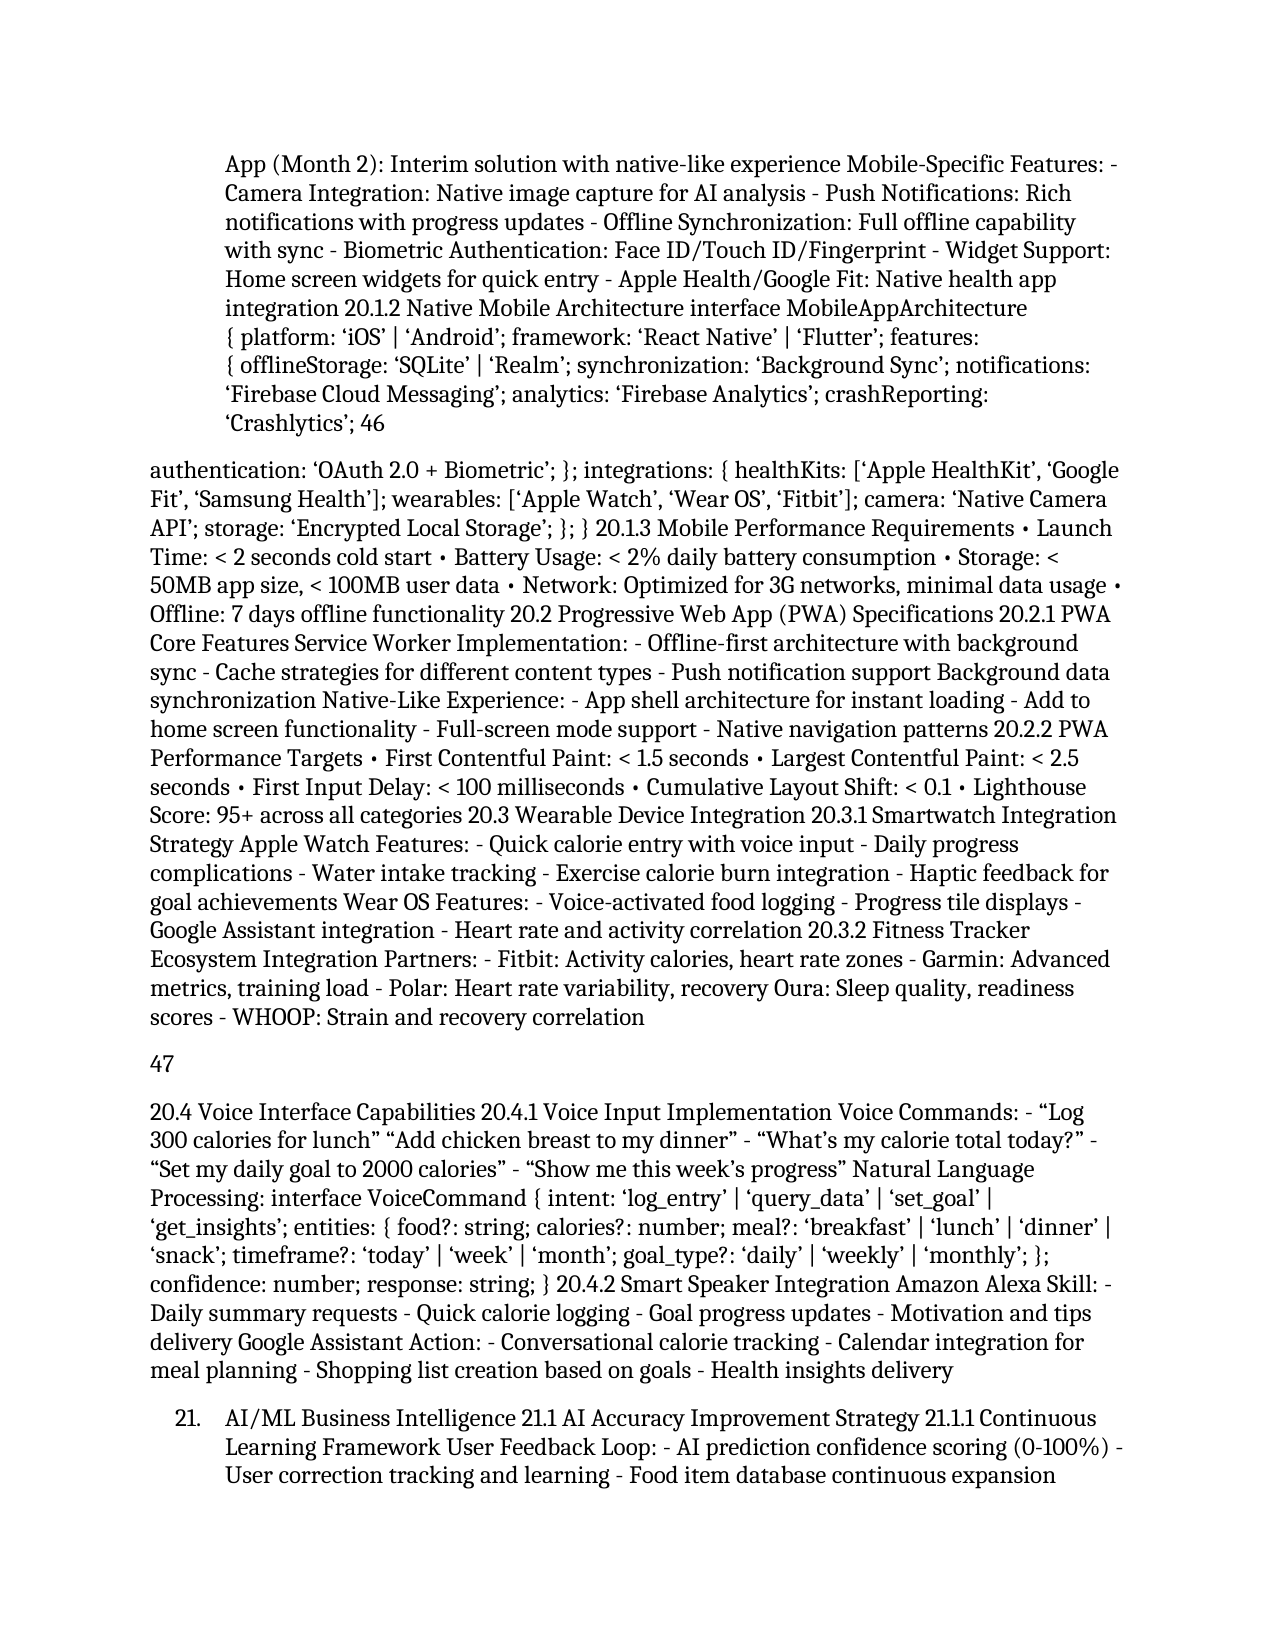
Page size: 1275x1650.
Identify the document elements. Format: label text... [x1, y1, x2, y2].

text authentication: ‘OAuth 2.0 + Biometric’; }; integrations: { healthKits: [‘Apple HealthKit’, ‘Google Fit’, ‘Samsung Health’]; wearables: [‘Apple Watch’, ‘Wear OS’, ‘Fitbit’]; camera: ‘Native Camera API’; storage: ‘Encrypted Local Storage’; }; } 20.1.3 Mobile Performance Requirements • Launch Time: < 2 seconds cold start • Battery Usage: < 2% daily battery consumption • Storage: < 50MB app size, < 100MB user data • Network: Optimized for 3G networks, minimal data usage • Offline: 7 days offline functionality 20.2 Progressive Web App (PWA) Specifications 20.2.1 PWA Core Features Service Worker Implementation: - Offline-first architecture with background sync - Cache strategies for different content types - Push notification support Background data synchronization Native-Like Experience: - App shell architecture for instant loading - Add to home screen functionality - Full-screen mode support - Native navigation patterns 20.2.2 PWA Performance Targets • First Contentful Paint: < 1.5 seconds • Largest Contentful Paint: < 2.5 seconds • First Input Delay: < 100 milliseconds • Cumulative Layout Shift: < 0.1 • Lighthouse Score: 95+ across all categories 20.3 Wearable Device Integration 20.3.1 Smartwatch Integration Strategy Apple Watch Features: - Quick calorie entry with voice input - Daily progress complications - Water intake tracking - Exercise calorie burn integration - Haptic feedback for goal achievements Wear OS Features: - Voice-activated food logging - Progress tile displays - Google Assistant integration - Heart rate and activity correlation 20.3.2 Fitness Tracker Ecosystem Integration Partners: - Fitbit: Activity calories, heart rate zones - Garmin: Advanced metrics, training load - Polar: Heart rate variability, recovery Oura: Sleep quality, readiness scores - WHOOP: Strain and recovery correlation [150, 456, 1125, 1031]
list AI/ML Business Intelligence 21.1 AI Accuracy Improvement Strategy 21.1.1 Continuous Learning Framework User Feedback Loop: - AI prediction confidence scoring (0-100%) - User correction tracking and learning - Food item database continuous expansion [175, 1404, 1125, 1490]
text 47 [150, 1050, 1125, 1079]
text 20.4 Voice Interface Capabilities 20.4.1 Voice Input Implementation Voice Commands: - “Log 300 calories for lunch” “Add chicken breast to my dinner” - “What’s my calorie total today?” - “Set my daily goal to 2000 calories” - “Show me this week’s progress” Natural Language Processing: interface VoiceCommand { intent: ‘log_entry’ | ‘query_data’ | ‘set_goal’ | ‘get_insights’; entities: { food?: string; calories?: number; meal?: ‘breakfast’ | ‘lunch’ | ‘dinner’ | ‘snack’; timeframe?: ‘today’ | ‘week’ | ‘month’; goal_type?: ‘daily’ | ‘weekly’ | ‘monthly’; }; confidence: number; response: string; } 20.4.2 Smart Speaker Integration Amazon Alexa Skill: - Daily summary requests - Quick calorie logging - Goal progress updates - Motivation and tips delivery Google Assistant Action: - Conversational calorie tracking - Calendar integration for meal planning - Shopping list creation based on goals - Health insights delivery [150, 1097, 1125, 1385]
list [175, 150, 1125, 437]
